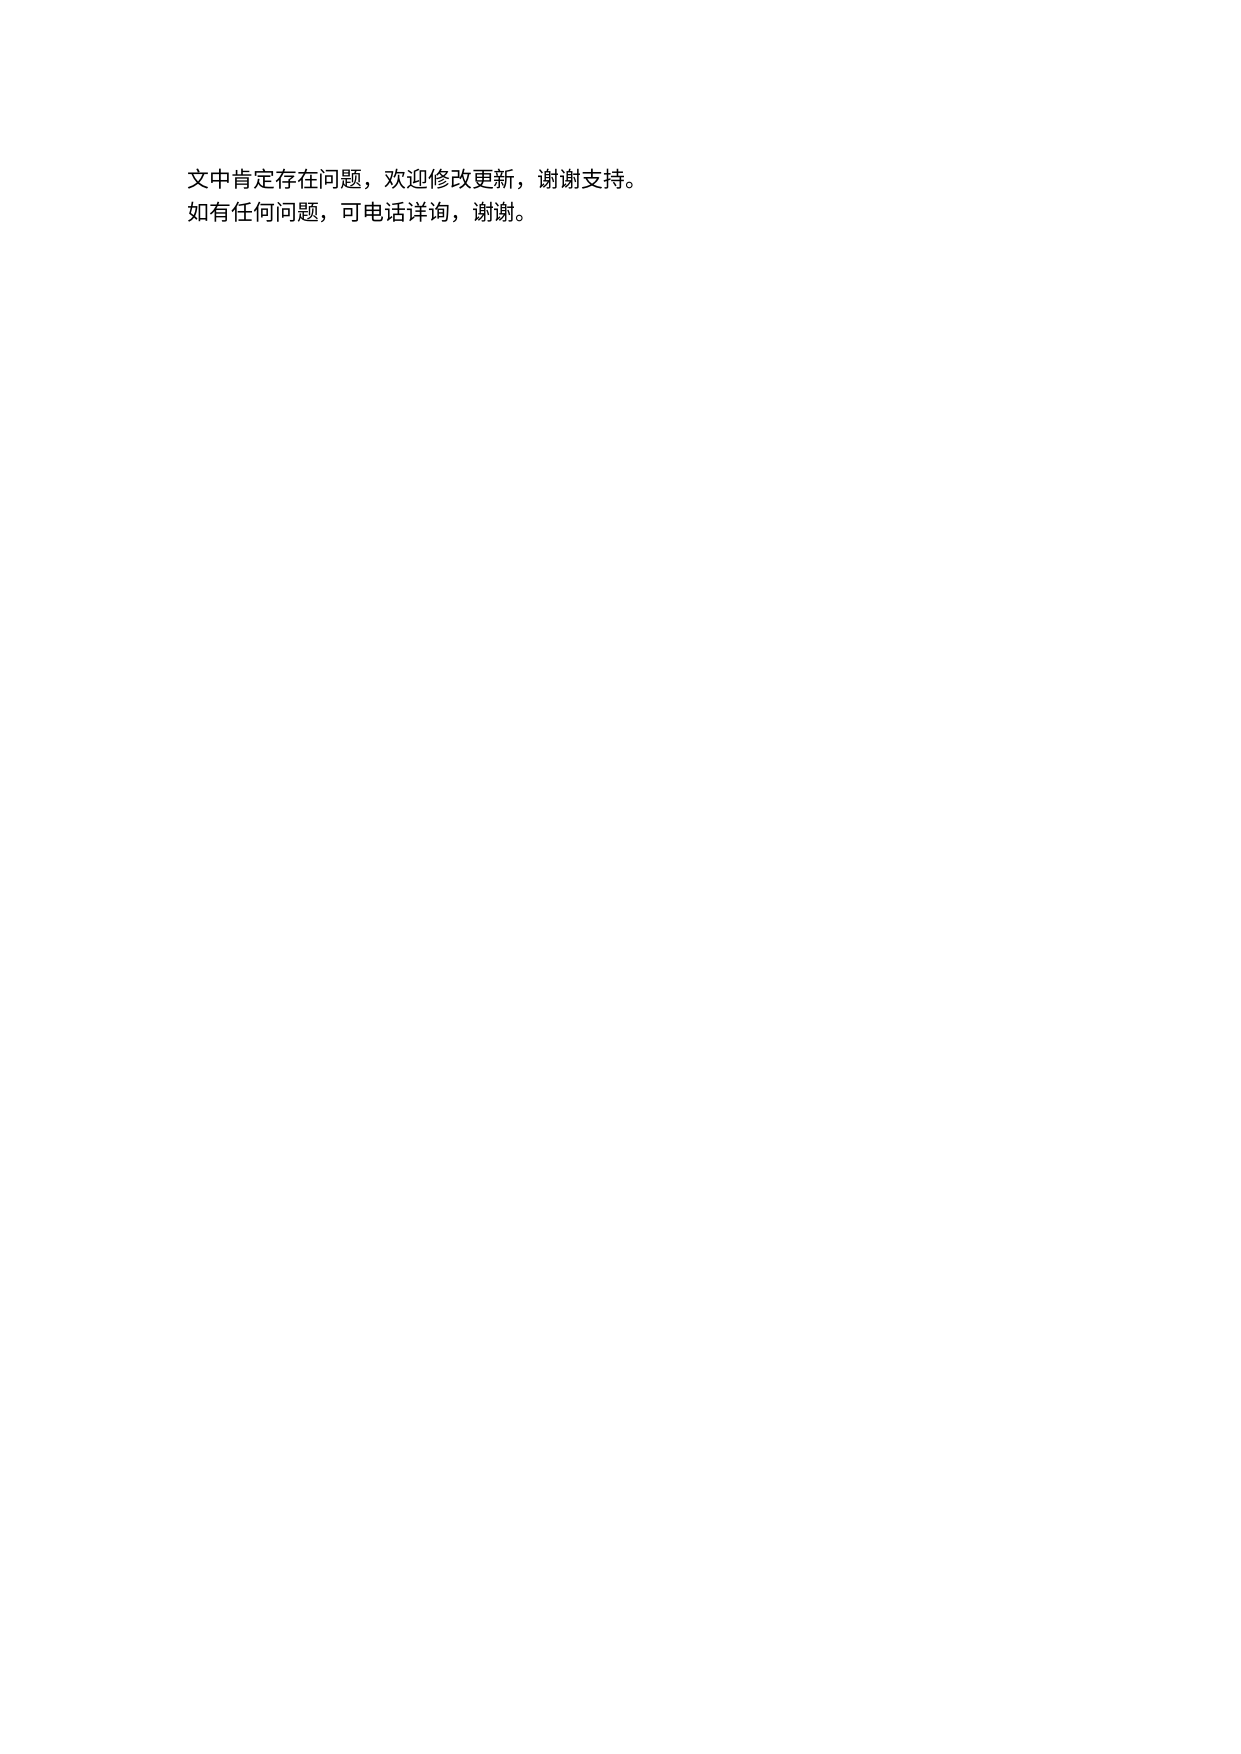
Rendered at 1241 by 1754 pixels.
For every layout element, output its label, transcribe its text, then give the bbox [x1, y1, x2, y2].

text 文中肯定存在问题，欢迎修改更新，谢谢支持。 [187, 162, 1053, 194]
text 如有任何问题，可电话详询，谢谢。 [187, 194, 1053, 227]
